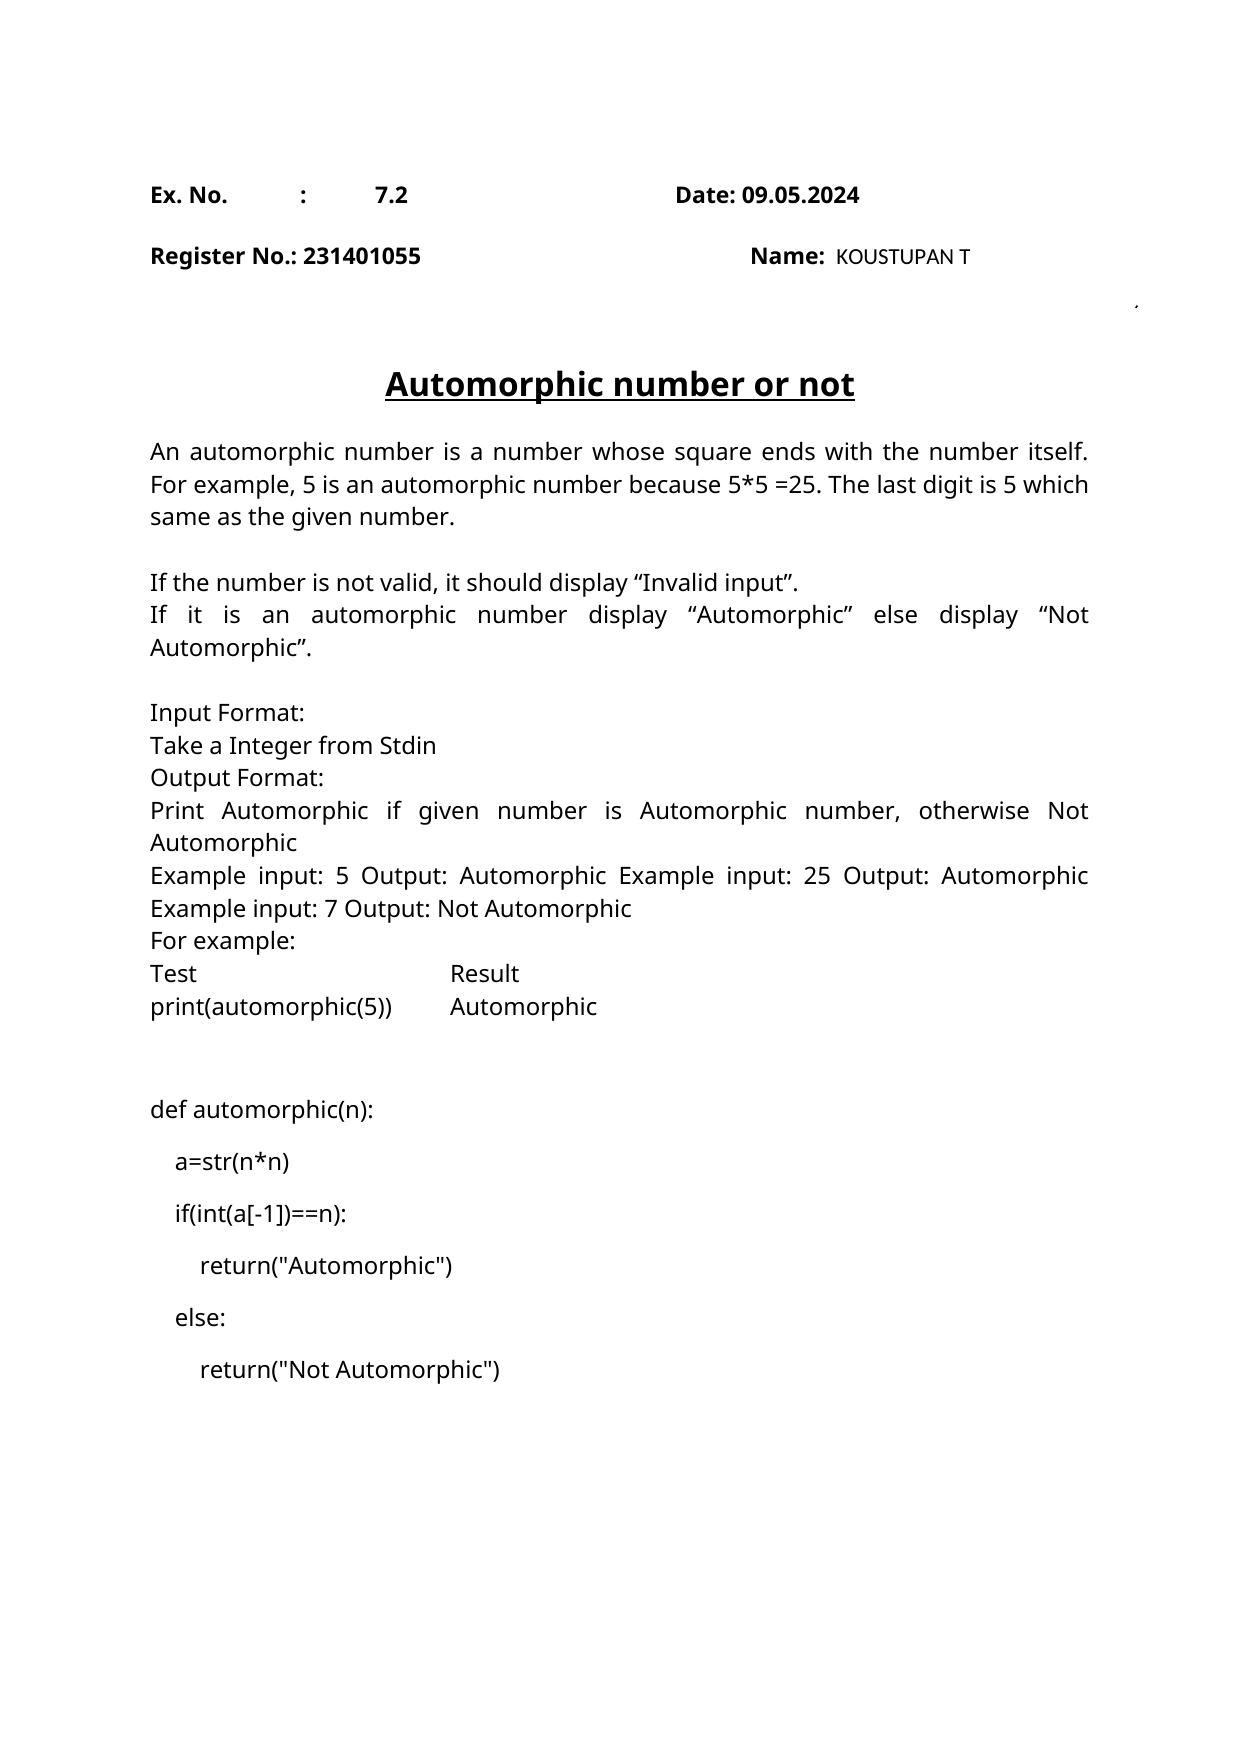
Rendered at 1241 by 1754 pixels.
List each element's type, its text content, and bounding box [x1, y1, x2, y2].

text For example: [150, 924, 1090, 957]
text else: [150, 1301, 1090, 1333]
text Input Format: [150, 696, 1090, 728]
text Print Automorphic if given number is Automorphic number, otherwise Not Automorphic [150, 794, 1090, 859]
text a=str(n*n) [150, 1145, 1090, 1177]
text If the number is not valid, it should display “Invalid input”. [150, 565, 1090, 598]
text An automorphic number is a number whose square ends with the number itself. For example, 5 is an automorphic number because 5*5 =25. The last digit is 5 which same as the given number. [150, 435, 1090, 533]
text Example input: 5 Output: Automorphic Example input: 25 Output: Automorphic Example input: 7 Output: Not Automorphic [150, 859, 1090, 924]
text print(automorphic(5)) Automorphic [150, 989, 1090, 1022]
text def automorphic(n): [150, 1093, 1090, 1126]
text Take a Integer from Stdin [150, 728, 1090, 761]
text If it is an automorphic number display “Automorphic” else display “Not Automorphic”. [150, 598, 1090, 663]
text Output Format: [150, 761, 1090, 794]
text Automorphic number or not [150, 360, 1090, 406]
text return("Automorphic") [150, 1249, 1090, 1281]
text Ex. No. : 7.2 Date: 09.05.2024 [150, 179, 1090, 210]
text Register No.: 231401055 Name: KOUSTUPAN T [150, 239, 1090, 271]
text return("Not Automorphic") [150, 1352, 1090, 1385]
text if(int(a[-1])==n): [150, 1197, 1090, 1229]
text Test Result [150, 957, 1090, 989]
